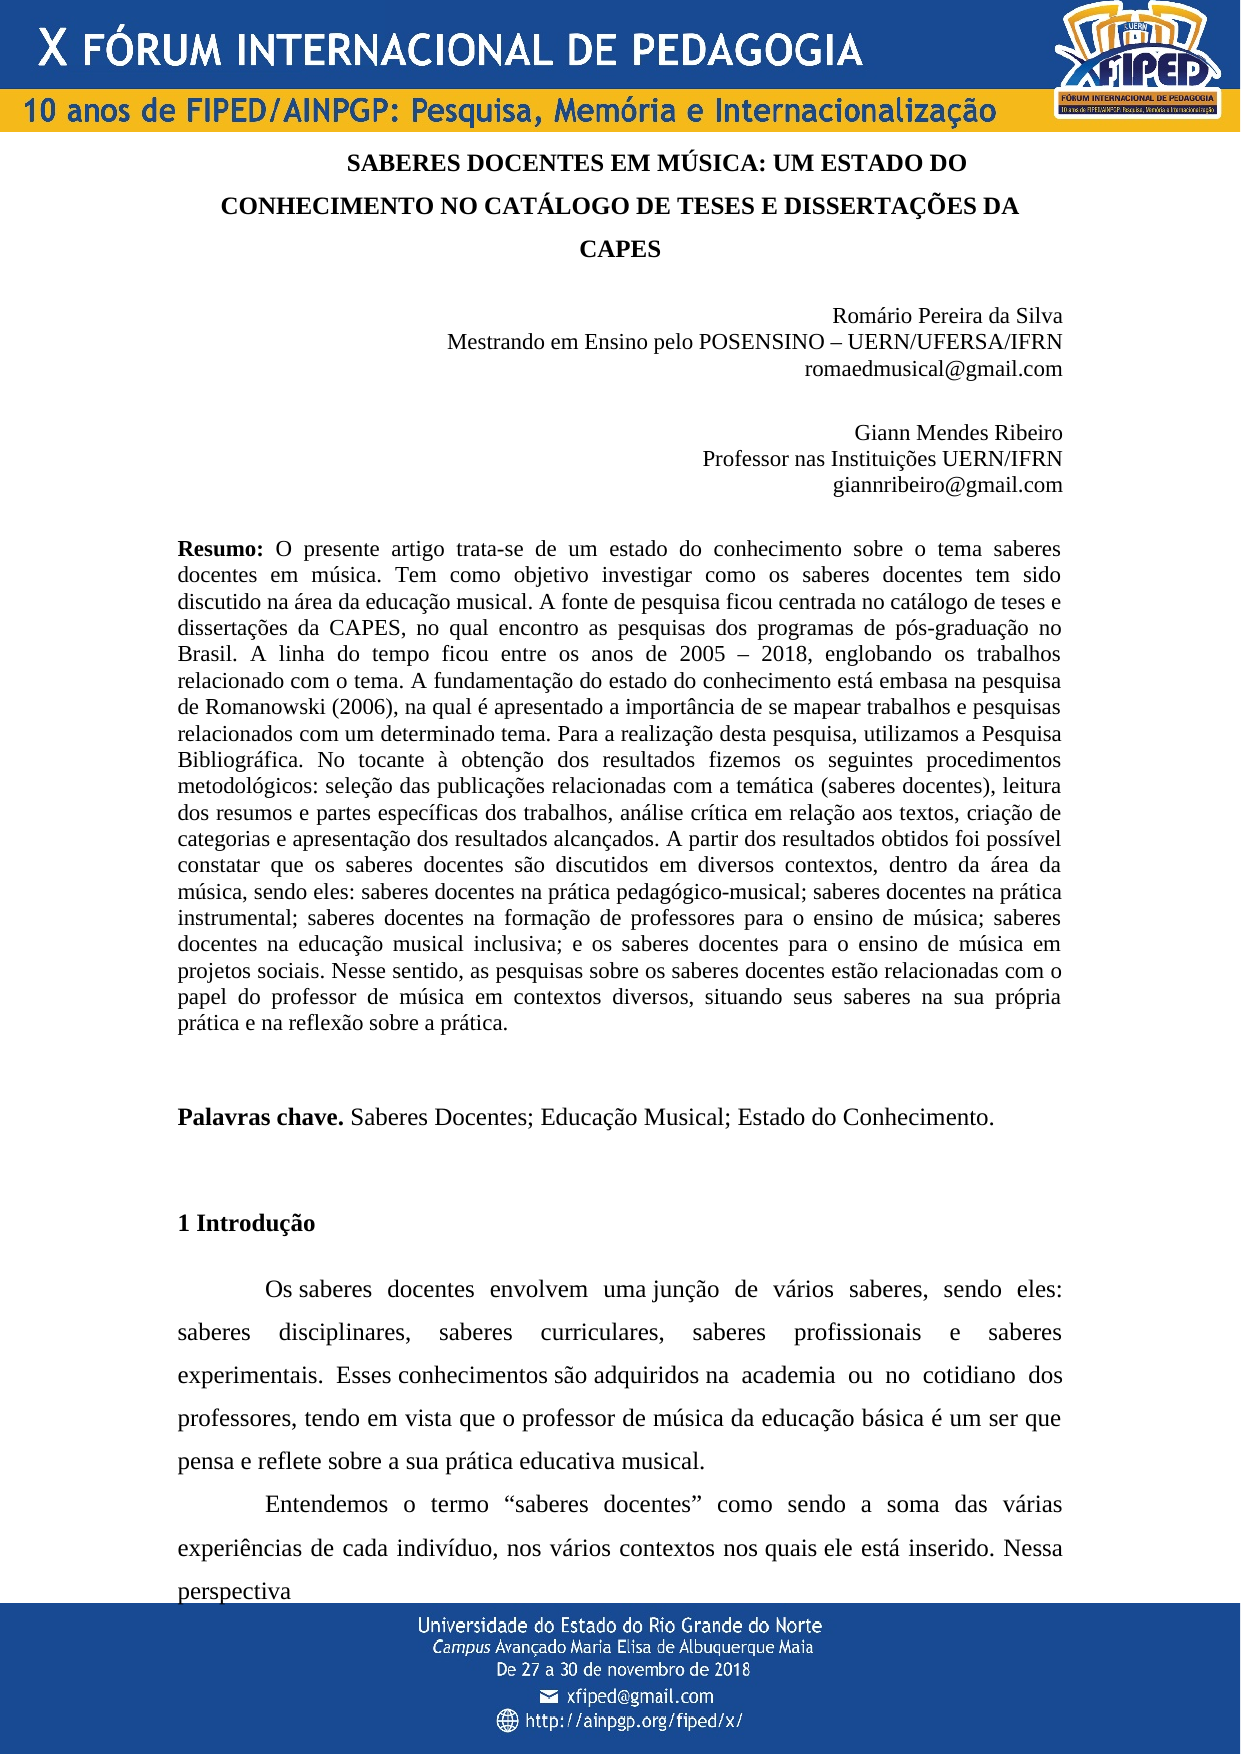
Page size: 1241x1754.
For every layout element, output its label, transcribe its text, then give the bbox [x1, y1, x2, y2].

text Os saberes docentes envolvem uma junção de vários saberes, sendo eles: saberes disciplinares, saberes curriculares, saberes profissionais e saberes experimentais. Esses conhecimentos são adquiridos na academia ou no cotidiano dos professores, tendo em vista que o professor de música da educação básica é um ser que pensa e reflete sobre a sua prática educativa musical. [177, 1274, 1063, 1475]
text Giann Mendes Ribeiro [177, 418, 1063, 445]
text Entendemos o termo “saberes docentes” como sendo a soma das várias experiências de cada indivíduo, nos vários contextos nos quais ele está inserido. Nessa perspectiva [177, 1489, 1063, 1604]
text Palavras chave. Saberes Docentes; Educação Musical; Estado do Conhecimento. [177, 1102, 1063, 1131]
text Mestrando em Ensino pelo POSENSINO – UERN/UFERSA/IFRN [177, 328, 1063, 355]
text Romário Pereira da Silva [177, 302, 1063, 328]
picture [0, 1603, 1241, 1754]
text giannribeiro@gmail.com [177, 471, 1063, 498]
text Resumo: O presente artigo trata-se de um estado do conhecimento sobre o tema saberes docentes em música. Tem como objetivo investigar como os saberes docentes tem sido discutido na área da educação musical. A fonte de pesquisa ficou centrada no catálogo de teses e dissertações da CAPES, no qual encontro as pesquisas dos programas de pós-graduação no Brasil. A linha do tempo ficou entre os anos de 2005 – 2018, englobando os trabalhos relacionado com o tema. A fundamentação do estado do conhecimento está embasa na pesquisa de Romanowski (2006), na qual é apresentado a importância de se mapear trabalhos e pesquisas relacionados com um determinado tema. Para a realização desta pesquisa, utilizamos a Pesquisa Bibliográfica. No tocante à obtenção dos resultados fizemos os seguintes procedimentos metodológicos: seleção das publicações relacionadas com a temática (saberes docentes), leitura dos resumos e partes específicas dos trabalhos, análise crítica em relação aos textos, criação de categorias e apresentação dos resultados alcançados. A partir dos resultados obtidos foi possível constatar que os saberes docentes são discutidos em diversos contextos, dentro da área da música, sendo eles: saberes docentes na prática pedagógico-musical; saberes docentes na prática instrumental; saberes docentes na formação de professores para o ensino de música; saberes docentes na educação musical inclusiva; e os saberes docentes para o ensino de música em projetos sociais. Nesse sentido, as pesquisas sobre os saberes docentes estão relacionadas com o papel do professor de música em contextos diversos, situando seus saberes na sua própria prática e na reflexão sobre a prática. [177, 535, 1063, 1036]
text SABERES DOCENTES EM MÚSICA: UM ESTADO DO CONHECIMENTO NO CATÁLOGO DE TESES E DISSERTAÇÕES DA CAPES [177, 148, 1063, 263]
text 1 Introdução [177, 1208, 1063, 1236]
text Professor nas Instituições UERN/IFRN [177, 445, 1063, 471]
text romaedmusical@gmail.com [177, 355, 1063, 381]
picture [0, 0, 1241, 132]
